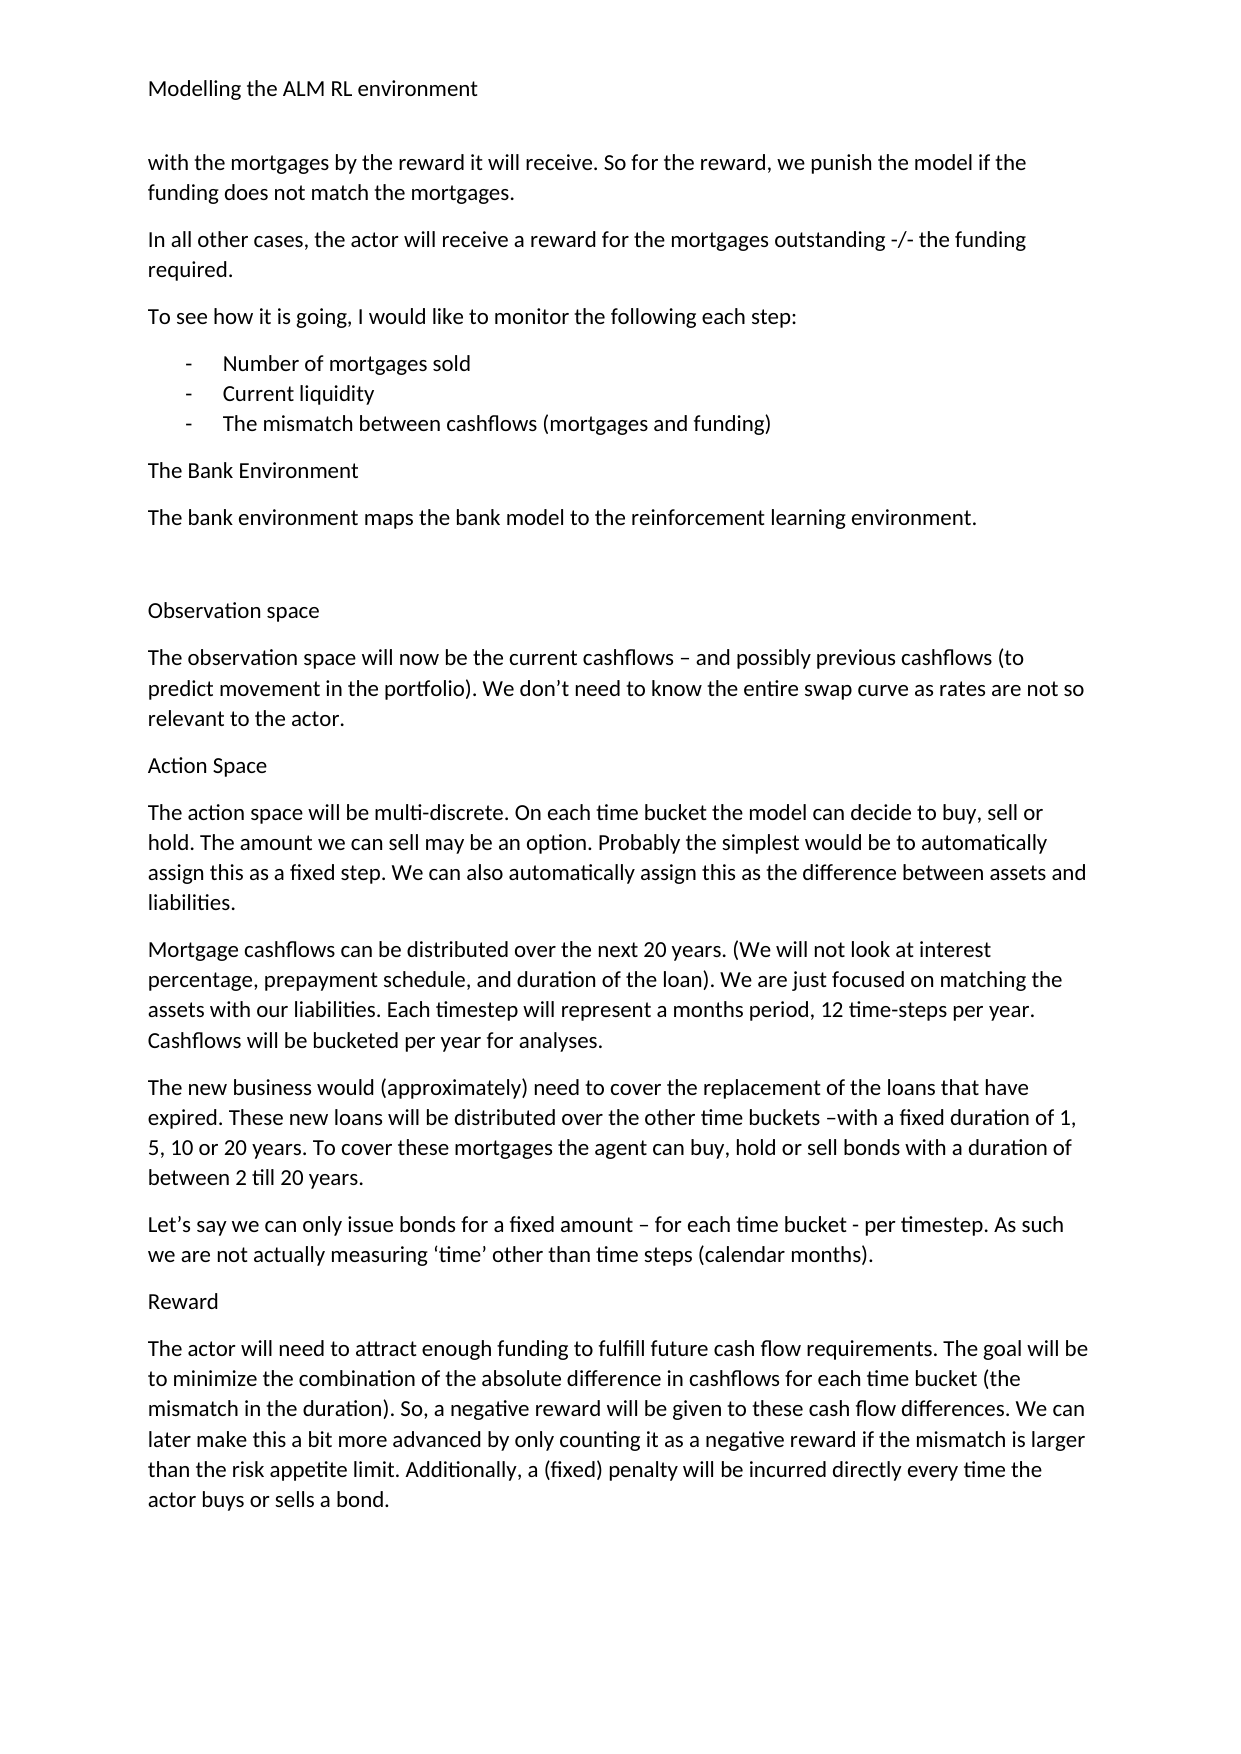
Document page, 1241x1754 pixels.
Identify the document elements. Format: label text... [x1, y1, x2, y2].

text The action space will be multi-discrete. On each time bucket the model can decide to buy, sell or hold. The amount we can sell may be an option. Probably the simplest would be to automatically assign this as a fixed step. We can also automatically assign this as the difference between assets and liabilities. [148, 798, 1093, 916]
text The bank environment maps the bank model to the reinforcement learning environment. [148, 503, 1093, 531]
text The Bank Environment [148, 456, 1093, 484]
list The mismatch between cashflows (mortgages and funding) [185, 409, 1093, 437]
list Current liquidity [185, 379, 1093, 407]
text Let’s say we can only issue bonds for a fixed amount – for each time bucket - per timestep. As such we are not actually measuring ‘time’ other than time steps (calendar months). [148, 1210, 1093, 1268]
text Action Space [148, 751, 1093, 779]
text Reward [148, 1287, 1093, 1315]
text Observation space [148, 597, 1093, 624]
text Mortgage cashflows can be distributed over the next 20 years. (We will not look at interest percentage, prepayment schedule, and duration of the loan). We are just focused on matching the assets with our liabilities. Each timestep will represent a months period, 12 time-steps per year. Cashflows will be bucketed per year for analyses. [148, 935, 1093, 1054]
text The new business would (approximately) need to cover the replacement of the loans that have expired. These new loans will be distributed over the other time buckets –with a fixed duration of 1, 5, 10 or 20 years. To cover these mortgages the agent can buy, hold or sell bonds with a duration of between 2 till 20 years. [148, 1073, 1093, 1191]
text To see how it is going, I would like to monitor the following each step: [148, 302, 1093, 330]
list Number of mortgages sold [185, 349, 1093, 377]
text The observation space will now be the current cashflows – and possibly previous cashflows (to predict movement in the portfolio). We don’t need to know the entire swap curve as rates are not so relevant to the actor. [148, 643, 1093, 732]
text In all other cases, the actor will receive a reward for the mortgages outstanding -/- the funding required. [148, 225, 1093, 283]
text The actor will need to attract enough funding to fulfill future cash flow requirements. The goal will be to minimize the combination of the absolute difference in cashflows for each time bucket (the mismatch in the duration). So, a negative reward will be given to these cash flow differences. We can later make this a bit more advanced by only counting it as a negative reward if the mismatch is larger than the risk appetite limit. Additionally, a (fixed) penalty will be incurred directly every time the actor buys or sells a bond. [148, 1334, 1093, 1513]
